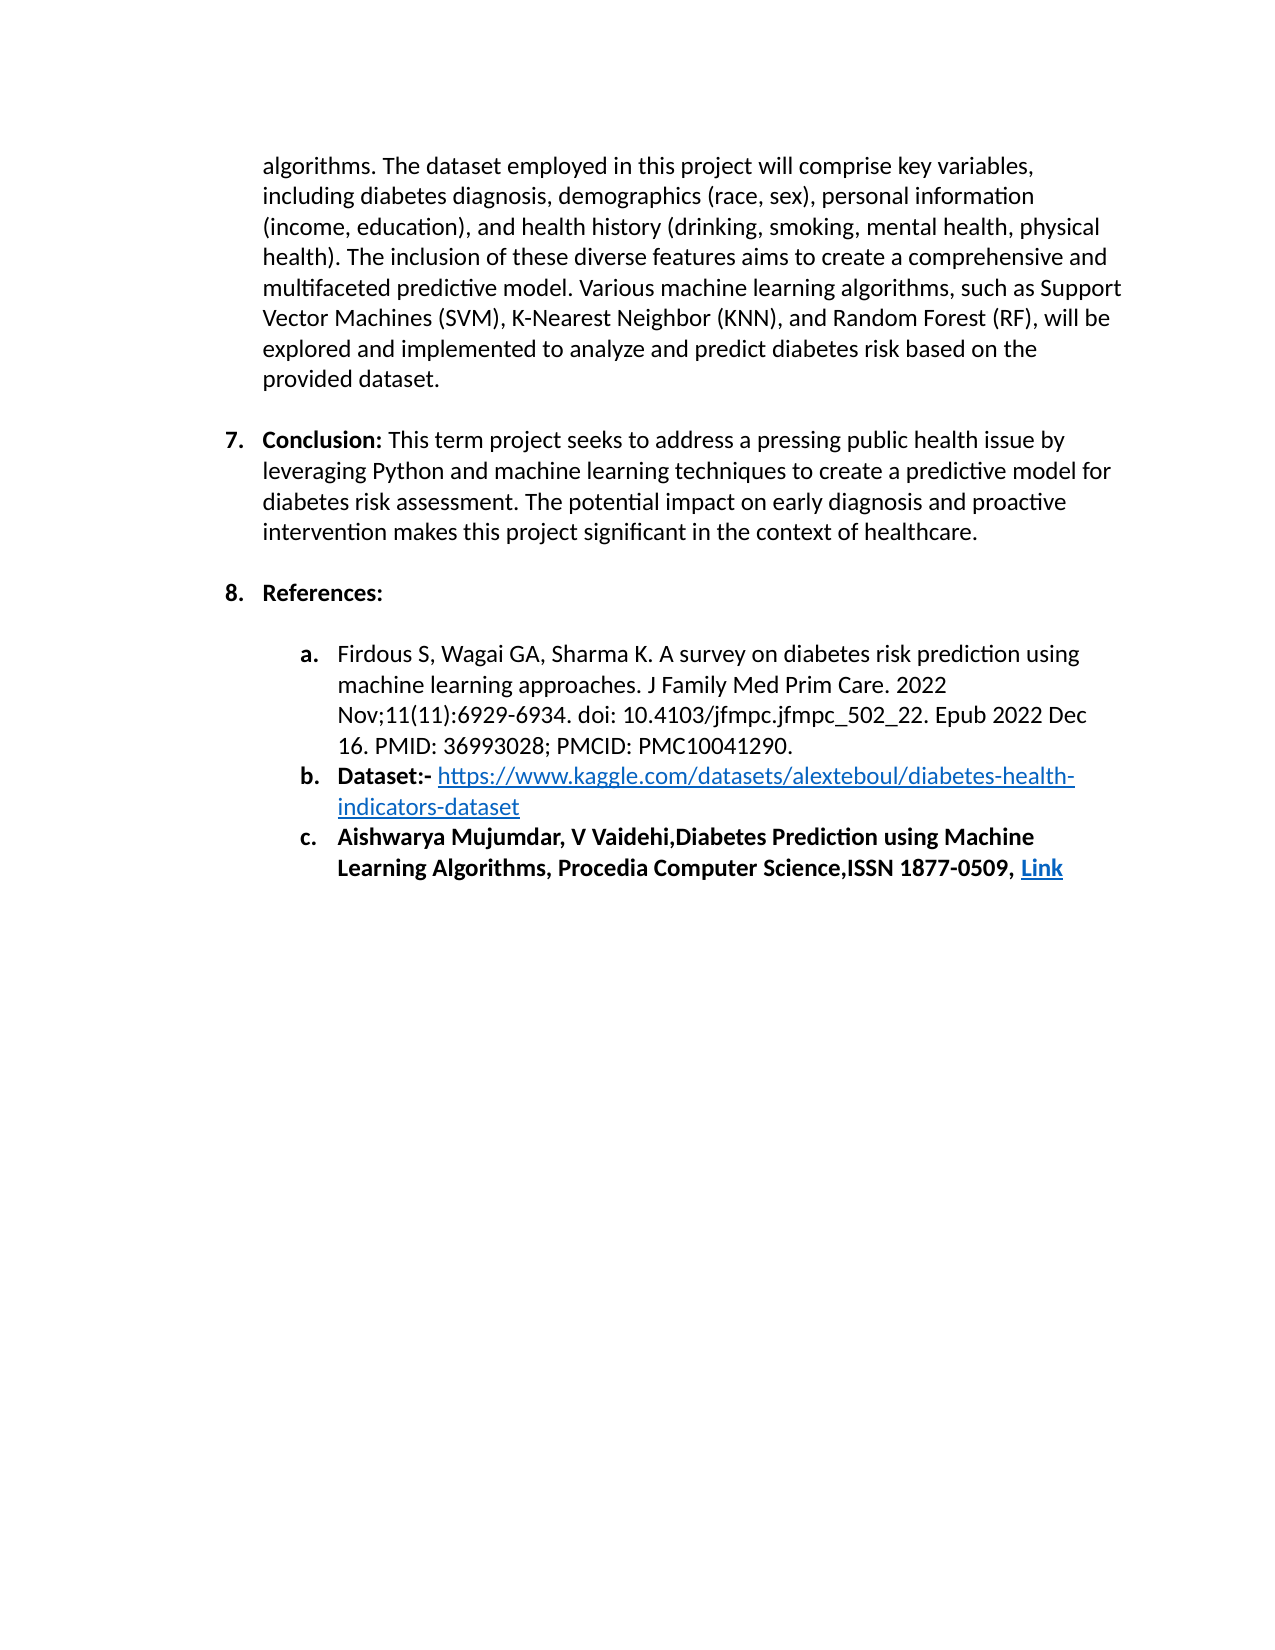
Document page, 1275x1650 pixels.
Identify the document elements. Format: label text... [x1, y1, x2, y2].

list Aishwarya Mujumdar, V Vaidehi,Diabetes Prediction using Machine Learning Algorithms, Procedia Computer Science,ISSN 1877-0509, Link [300, 821, 1125, 882]
list Dataset:- https://www.kaggle.com/datasets/alexteboul/diabetes-health-indicators-dataset [300, 760, 1125, 821]
list References: [225, 577, 1125, 608]
list Conclusion: This term project seeks to address a pressing public health issue by leveraging Python and machine learning techniques to create a predictive model for diabetes risk assessment. The potential impact on early diagnosis and proactive intervention makes this project significant in the context of healthcare. [225, 425, 1125, 547]
list Firdous S, Wagai GA, Sharma K. A survey on diabetes risk prediction using machine learning approaches. J Family Med Prim Care. 2022 Nov;11(11):6929-6934. doi: 10.4103/jfmpc.jfmpc_502_22. Epub 2022 Dec 16. PMID: 36993028; PMCID: PMC10041290. [300, 638, 1125, 760]
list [225, 150, 1125, 394]
